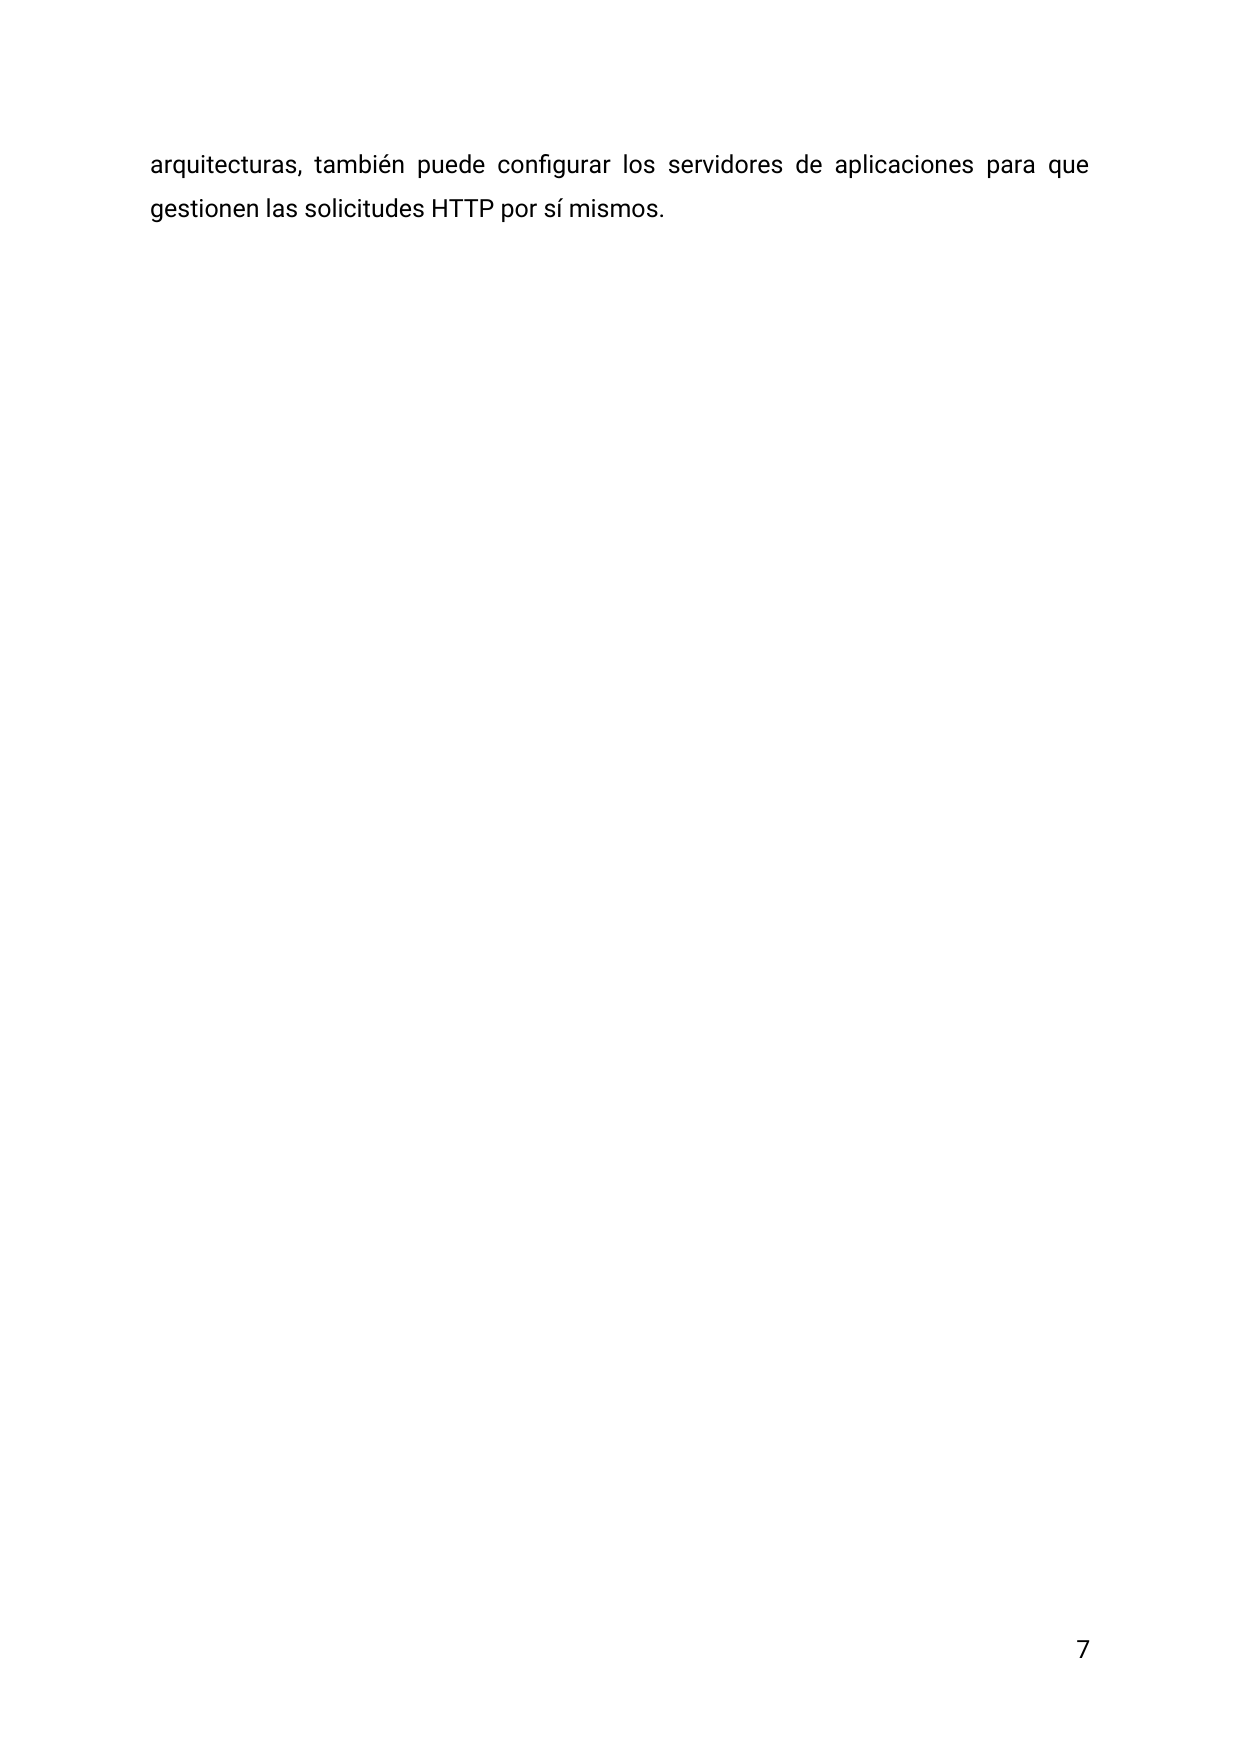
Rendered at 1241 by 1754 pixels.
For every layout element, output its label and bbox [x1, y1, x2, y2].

text [150, 150, 1090, 223]
